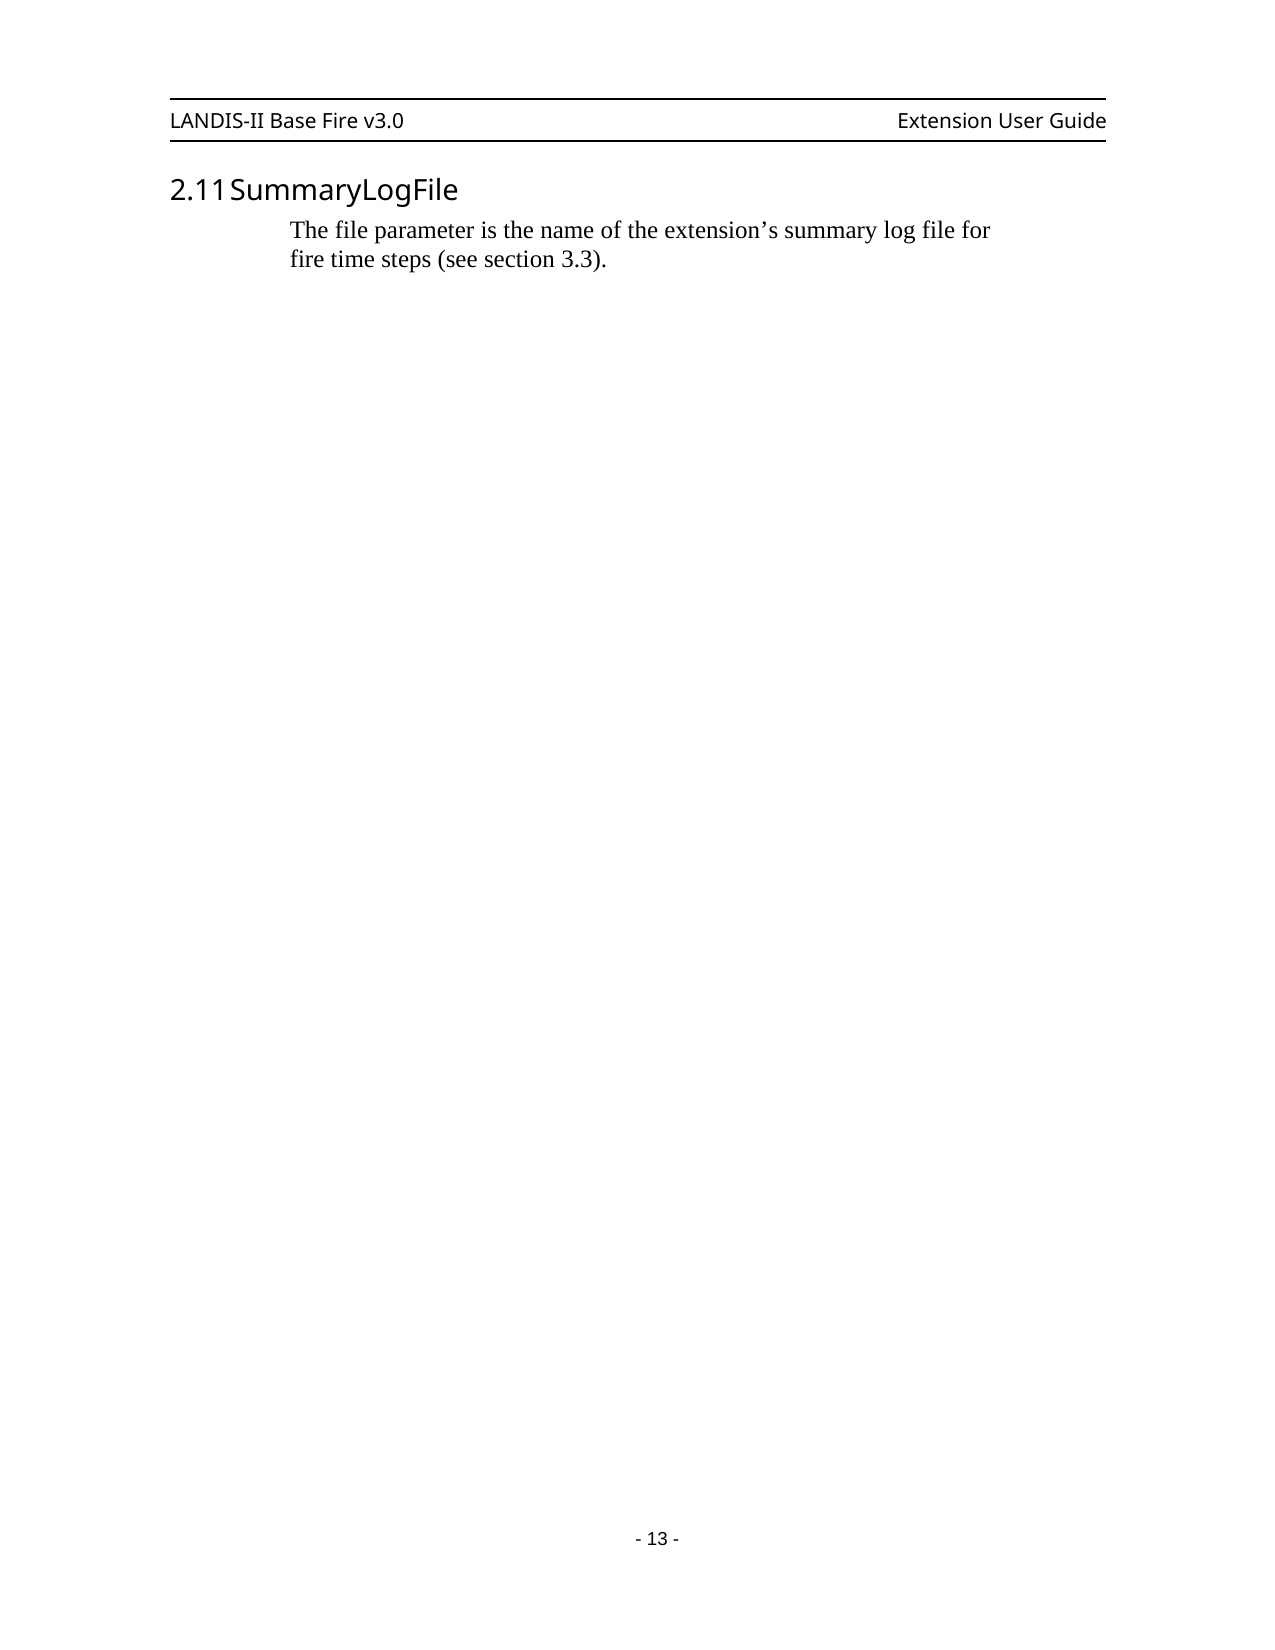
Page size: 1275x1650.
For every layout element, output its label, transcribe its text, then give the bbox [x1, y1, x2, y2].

subtitle SummaryLogFile [169, 169, 1106, 209]
